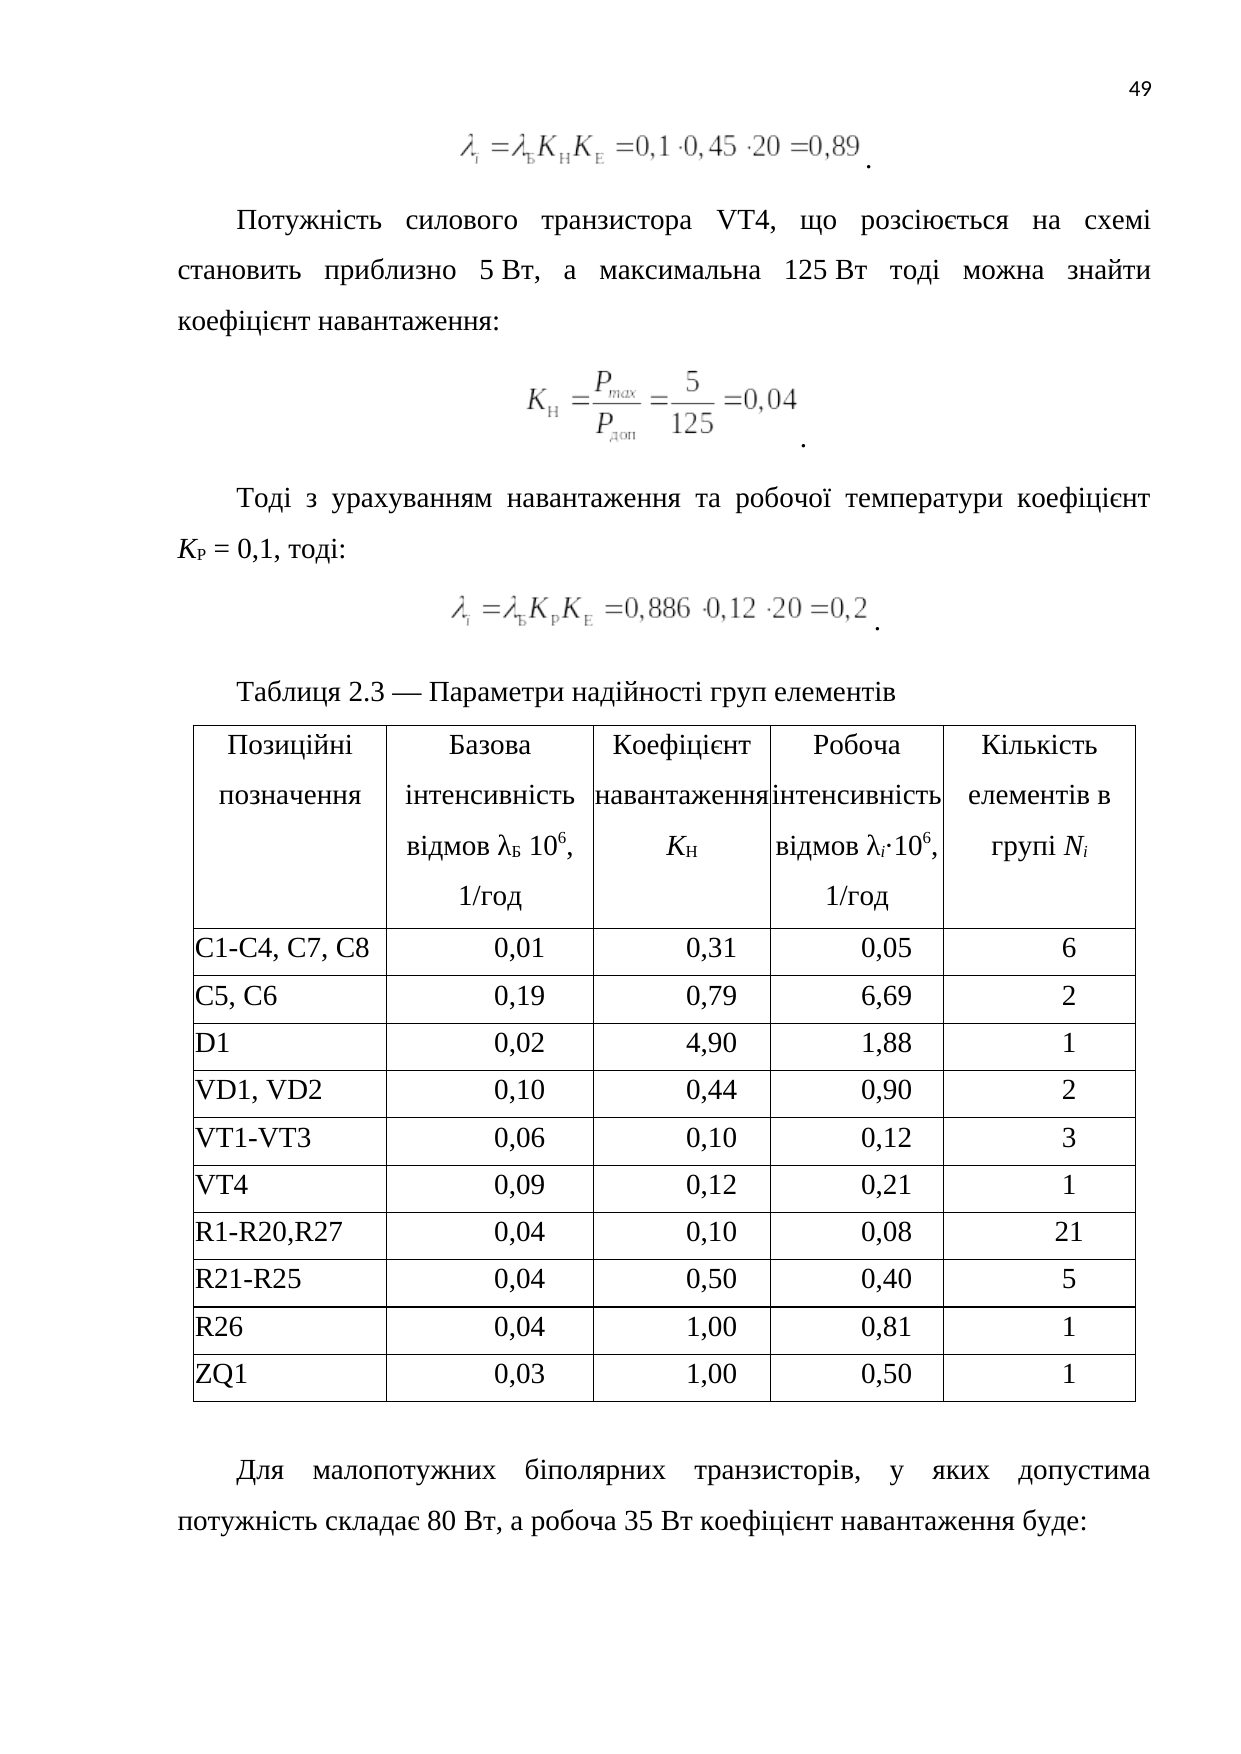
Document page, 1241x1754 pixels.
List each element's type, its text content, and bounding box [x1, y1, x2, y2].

table_cell 0,02 [387, 1024, 593, 1070]
table_header Позиційні позначення [194, 726, 386, 928]
table_cell 0,01 [387, 929, 593, 975]
text Для малопотужних біполярних транзисторів, у яких допустима потужність складає 80 Вт, а робоча 35 Вт коефіцієнт навантаження буде: [177, 1452, 1152, 1536]
table_cell D1 [194, 1024, 386, 1070]
table_cell 1 [944, 1024, 1135, 1070]
text Потужність силового транзистора VT4, що розсіюється на схемі становить приблизно 5 Вт, а максимальна 125 Вт тоді можна знайти коефіцієнт навантаження: [177, 202, 1152, 336]
text . [177, 130, 1152, 175]
table_cell 0,79 [594, 976, 770, 1023]
table_header Базова інтенсивність відмов λБ 106, 1/год [387, 726, 593, 928]
table_cell 2 [944, 1071, 1135, 1117]
table_cell С5, C6 [194, 976, 386, 1023]
table_cell 5 [944, 1260, 1135, 1306]
table_cell 6,69 [771, 976, 943, 1023]
table_cell ZQ1 [194, 1355, 386, 1401]
table_cell 0,81 [771, 1308, 943, 1354]
table_cell 0,10 [387, 1071, 593, 1117]
table_cell 0,31 [594, 929, 770, 975]
table_cell 0,10 [594, 1118, 770, 1164]
table_cell 1,88 [771, 1024, 943, 1070]
table_cell 0,08 [771, 1213, 943, 1259]
table_cell 0,09 [387, 1166, 593, 1212]
table_cell 6 [944, 929, 1135, 975]
table_cell 1 [944, 1166, 1135, 1212]
table_cell 0,06 [387, 1118, 593, 1164]
table_header Робоча інтенсивність відмов λі·106, 1/год [771, 726, 943, 928]
table_cell 0,19 [387, 976, 593, 1023]
table_cell 0,50 [594, 1260, 770, 1306]
text . [177, 363, 1152, 453]
table_cell 0,05 [771, 929, 943, 975]
table_cell 2 [944, 976, 1135, 1023]
table_cell VD1, VD2 [194, 1071, 386, 1117]
table_cell 0,03 [387, 1355, 593, 1401]
table_cell R21-R25 [194, 1260, 386, 1306]
table_cell 0,04 [387, 1308, 593, 1354]
text Таблиця 2.3 — Параметри надійності груп елементів [177, 674, 1152, 708]
table_cell 0,21 [771, 1166, 943, 1212]
table_cell 1,00 [594, 1355, 770, 1401]
table_cell 0,04 [387, 1260, 593, 1306]
table_cell R26 [194, 1308, 386, 1354]
table_cell 0,10 [594, 1213, 770, 1259]
table_header Коефіцієнт навантаження КН [594, 726, 770, 928]
table_cell 0,90 [771, 1071, 943, 1117]
table_cell 0,12 [771, 1118, 943, 1164]
table_cell VT4 [194, 1166, 386, 1212]
table_cell 0,04 [387, 1213, 593, 1259]
table_header Кількість елементів в групі Ni [944, 726, 1135, 928]
table_cell R1-R20,R27 [194, 1213, 386, 1259]
table_cell 0,44 [594, 1071, 770, 1117]
table_cell 4,90 [594, 1024, 770, 1070]
table_cell 1 [944, 1355, 1135, 1401]
table_cell 21 [944, 1213, 1135, 1259]
text . [177, 592, 1152, 637]
table_cell 0,12 [594, 1166, 770, 1212]
table_cell 0,50 [771, 1355, 943, 1401]
text Тоді з урахуванням навантаження та робочої температури коефіцієнт КР = 0,1, тоді: [177, 481, 1152, 564]
table_cell 1 [944, 1308, 1135, 1354]
table_cell 3 [944, 1118, 1135, 1164]
table_cell VT1-VT3 [194, 1118, 386, 1164]
table_cell 1,00 [594, 1308, 770, 1354]
table_cell С1-С4, C7, C8 [194, 929, 386, 975]
table_cell 0,40 [771, 1260, 943, 1306]
